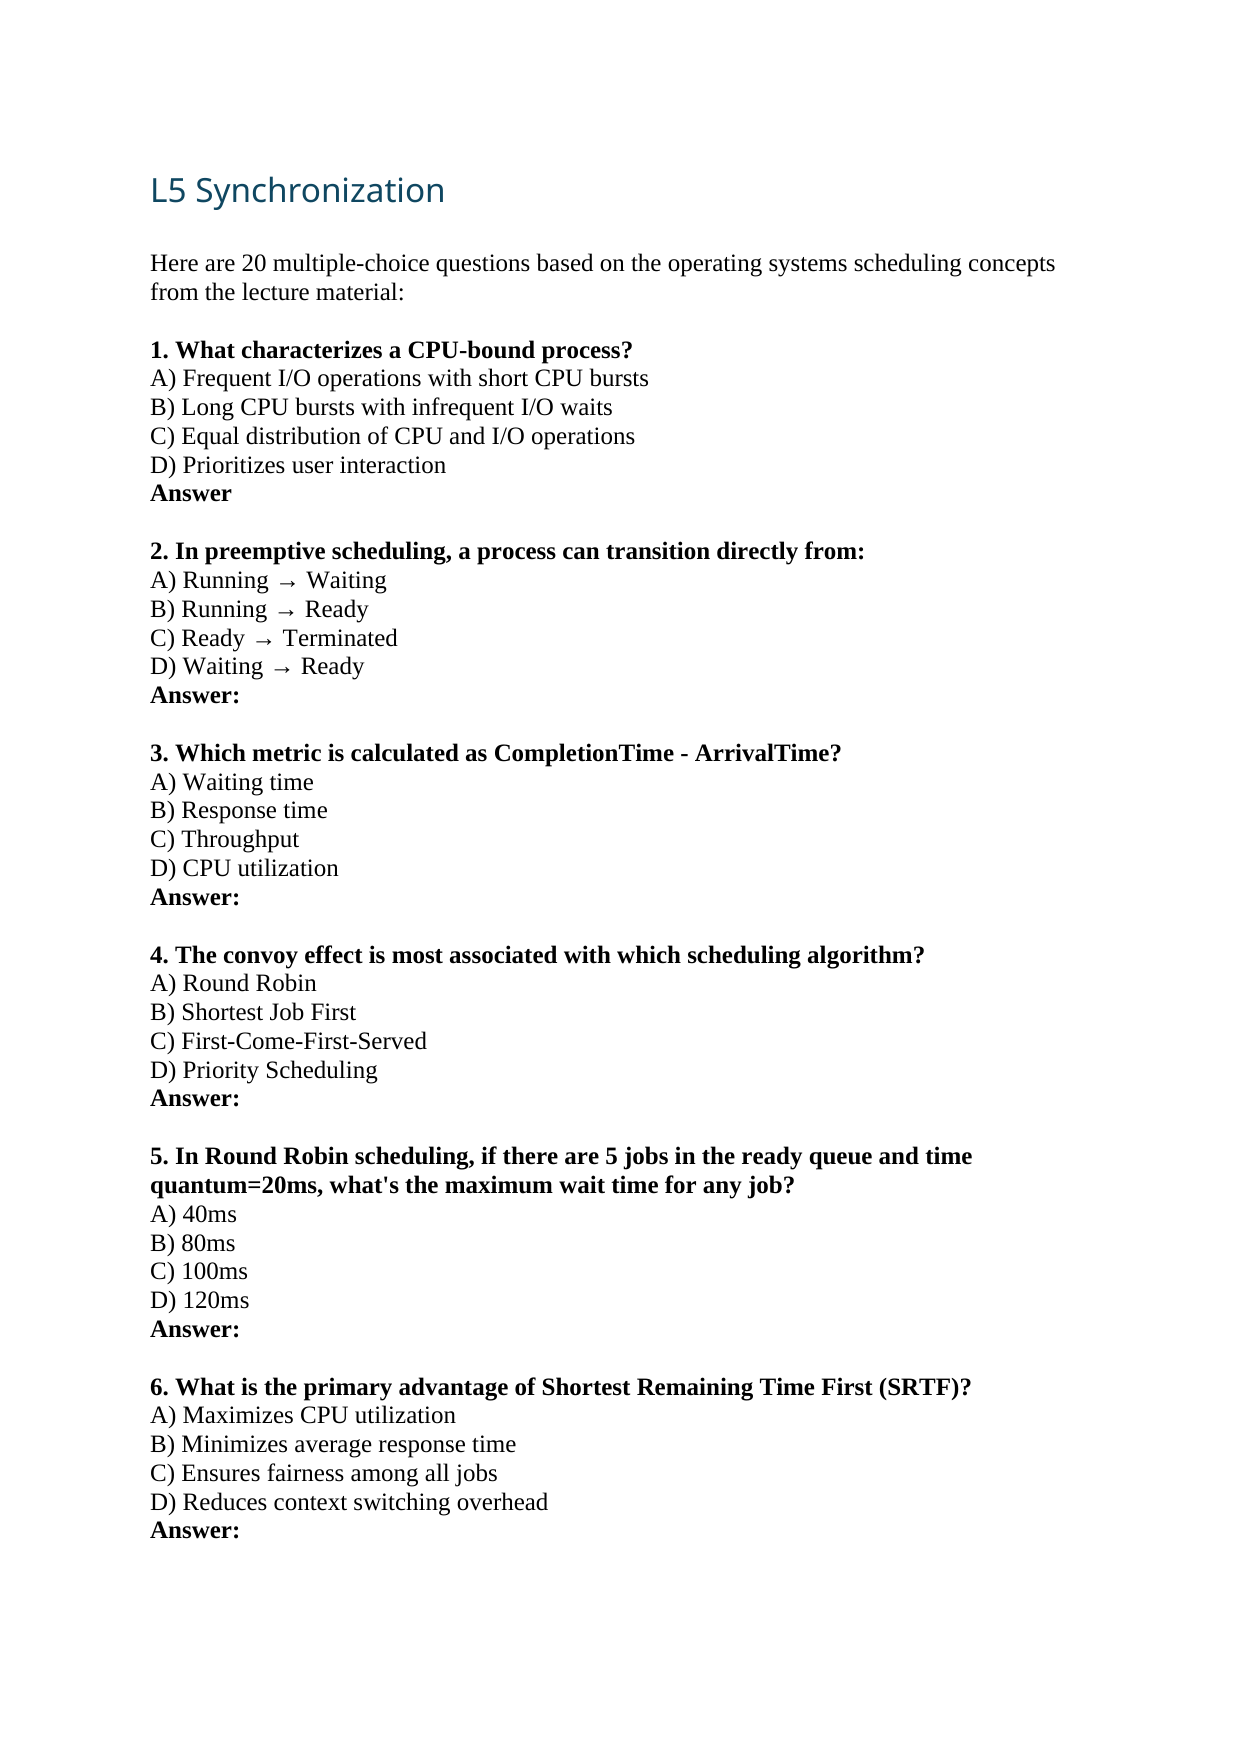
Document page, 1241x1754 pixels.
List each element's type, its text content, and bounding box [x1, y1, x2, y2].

text 5. In Round Robin scheduling, if there are 5 jobs in the ready queue and time quantum=20ms, what's the maximum wait time for any job? A) 40ms B) 80ms C) 100ms D) 120ms Answer: [150, 1141, 1090, 1343]
text 3. Which metric is calculated as CompletionTime - ArrivalTime? A) Waiting time B) Response time C) Throughput D) CPU utilization Answer: [150, 738, 1090, 911]
text Here are 20 multiple-choice questions based on the operating systems scheduling concepts from the lecture material: [150, 248, 1090, 306]
subtitle L5 Synchronization [150, 167, 1090, 212]
text 2. In preemptive scheduling, a process can transition directly from: A) Running → Waiting B) Running → Ready C) Ready → Terminated D) Waiting → Ready Answer: [150, 536, 1090, 709]
text 6. What is the primary advantage of Shortest Remaining Time First (SRTF)? A) Maximizes CPU utilization B) Minimizes average response time C) Ensures fairness among all jobs D) Reduces context switching overhead Answer: [150, 1372, 1090, 1544]
text 1. What characterizes a CPU-bound process? A) Frequent I/O operations with short CPU bursts B) Long CPU bursts with infrequent I/O waits C) Equal distribution of CPU and I/O operations D) Prioritizes user interaction Answer [150, 335, 1090, 507]
text 4. The convoy effect is most associated with which scheduling algorithm? A) Round Robin B) Shortest Job First C) First-Come-First-Served D) Priority Scheduling Answer: [150, 940, 1090, 1112]
